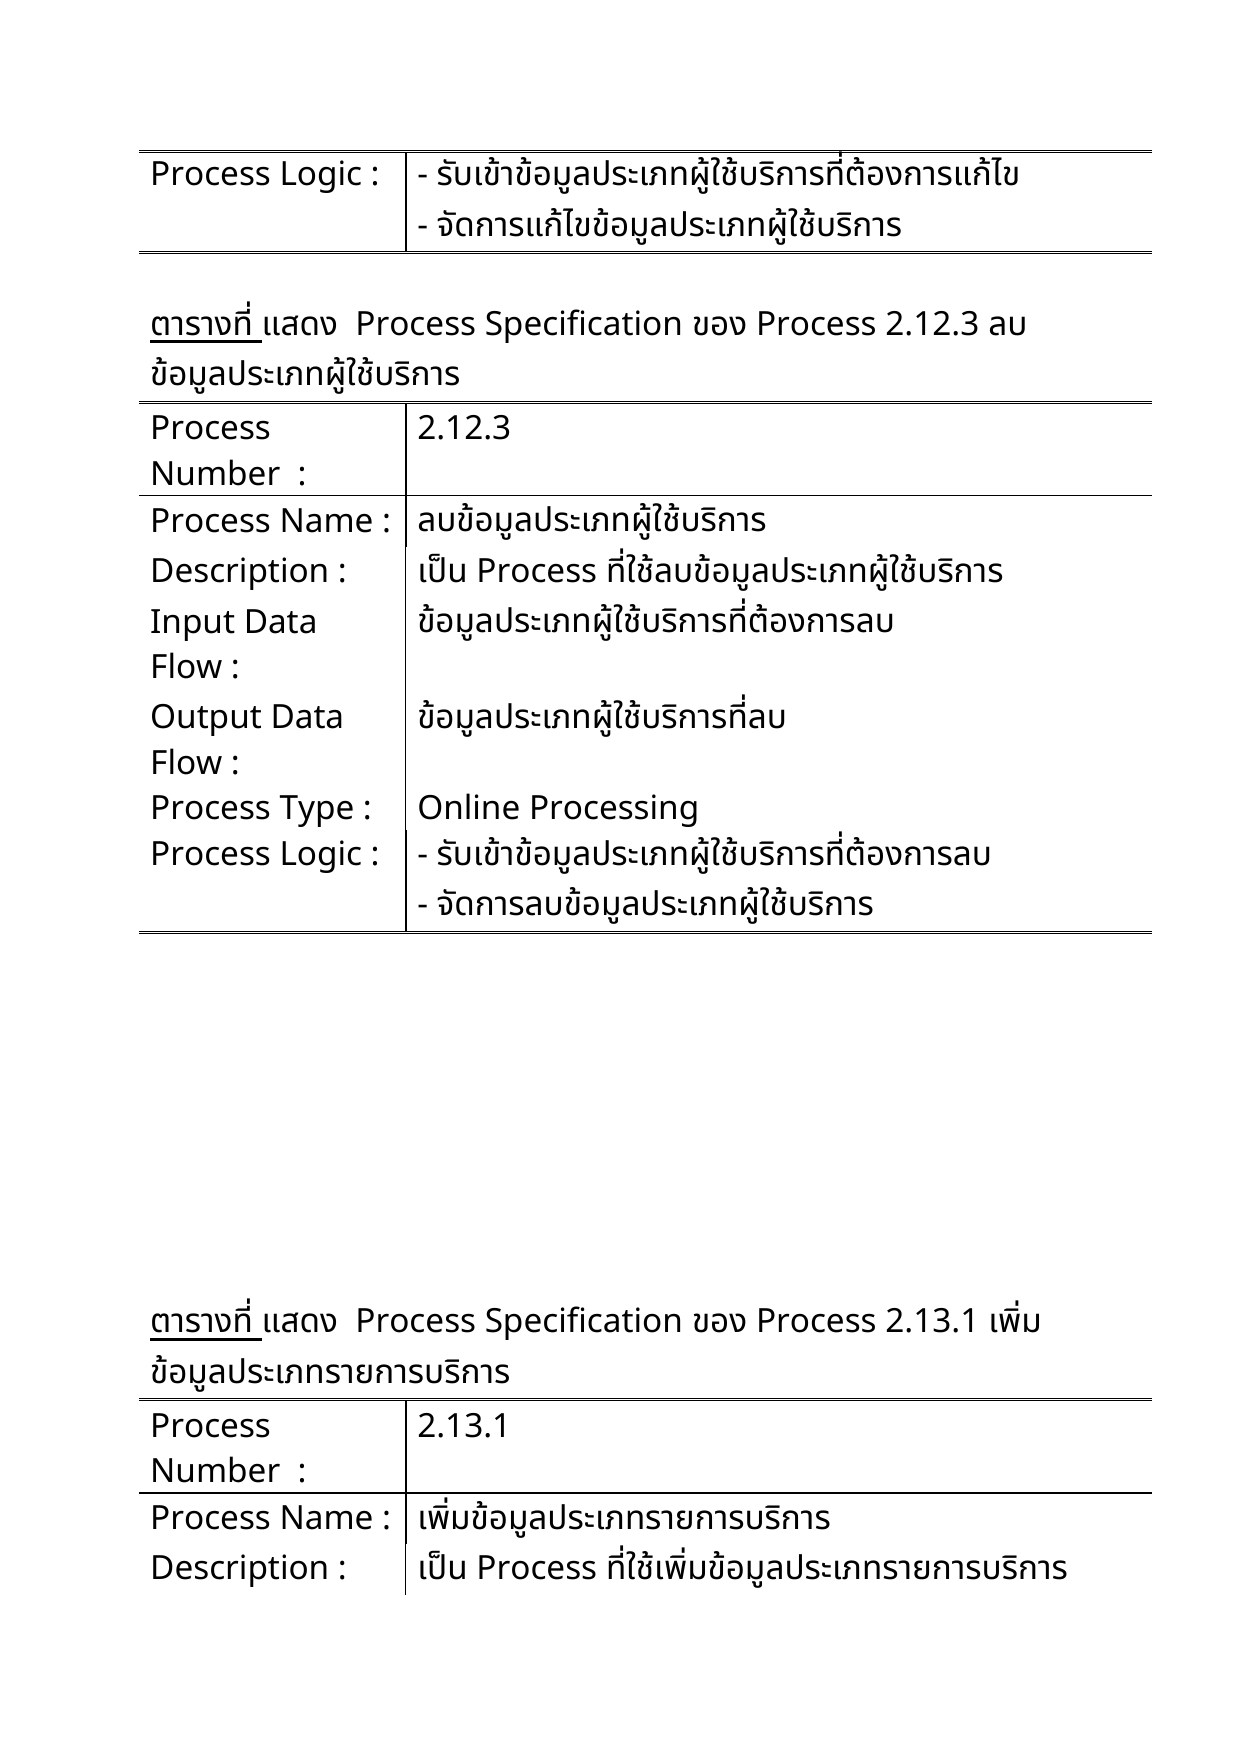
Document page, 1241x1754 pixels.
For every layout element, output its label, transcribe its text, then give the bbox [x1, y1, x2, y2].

table_cell เพิ่มข้อมูลประเภทรายการบริการ [407, 1494, 1152, 1544]
table_cell - รับเข้าข้อมูลประเภทผู้ใช้บริการที่ต้องการแก้ไข - จัดการแก้ไขข้อมูลประเภทผู้ใช้บริการ [407, 153, 1152, 251]
table_cell Process Type : [139, 784, 405, 829]
table_cell เป็น Process ที่ใช้เพิ่มข้อมูลประเภทรายการบริการ [406, 1544, 1152, 1595]
table_cell - รับเข้าข้อมูลประเภทผู้ใช้บริการที่ต้องการลบ - จัดการลบข้อมูลประเภทผู้ใช้บริการ [407, 830, 1152, 931]
table_header 2.13.1 [407, 1401, 1152, 1492]
table_header Process Number : [139, 1401, 405, 1492]
table_header 2.12.3 [407, 404, 1152, 495]
table_cell Process Logic : [139, 153, 405, 251]
text ตารางที่ แสดง Process Specification ของ Process 2.12.3 ลบข้อมูลประเภทผู้ใช้บริการ [150, 300, 1090, 401]
table_cell เป็น Process ที่ใช้ลบข้อมูลประเภทผู้ใช้บริการ [406, 547, 1152, 597]
table_cell Online Processing [406, 784, 1152, 829]
table_cell ข้อมูลประเภทผู้ใช้บริการที่ลบ [406, 693, 1152, 784]
table_cell ลบข้อมูลประเภทผู้ใช้บริการ [407, 496, 1152, 547]
table_cell Input Data Flow : [139, 598, 405, 693]
table_header Process Number : [139, 404, 405, 495]
table_cell Process Logic : [139, 830, 405, 931]
table_cell Output Data Flow : [139, 693, 405, 784]
table_cell ข้อมูลประเภทผู้ใช้บริการที่ต้องการลบ [406, 598, 1152, 693]
table_cell Description : [139, 1544, 405, 1595]
table_cell Process Name : [139, 1494, 405, 1544]
table_cell Description : [139, 547, 405, 597]
text ตารางที่ แสดง Process Specification ของ Process 2.13.1 เพิ่มข้อมูลประเภทรายการบริการ [150, 1297, 1090, 1398]
table_cell Process Name : [139, 496, 405, 547]
